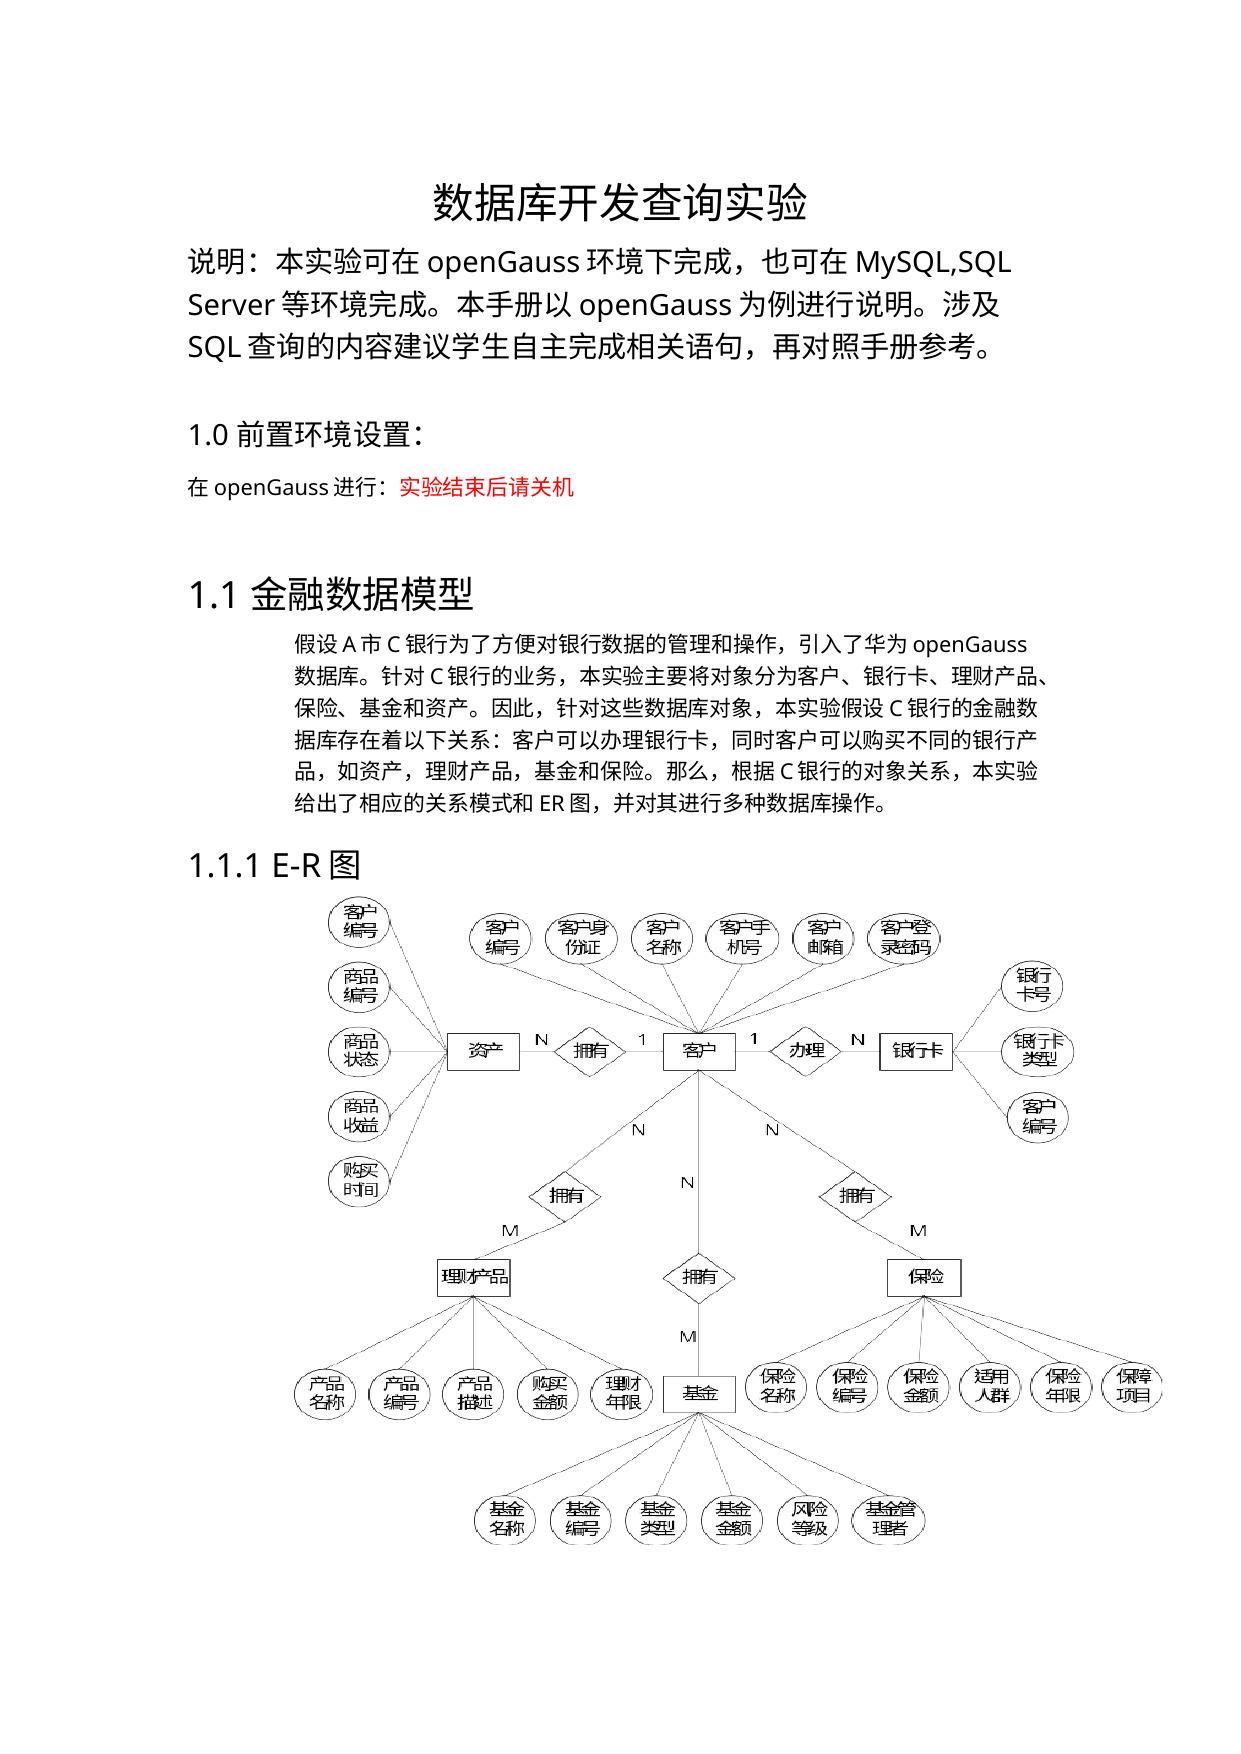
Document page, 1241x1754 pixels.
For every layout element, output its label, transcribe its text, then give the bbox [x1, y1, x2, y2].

text 假设A市C银行为了方便对银行数据的管理和操作，引入了华为openGauss数据库。针对C银行的业务，本实验主要将对象分为客户、银行卡、理财产品、保险、基金和资产。因此，针对这些数据库对象，本实验假设C银行的金融数据库存在着以下关系：客户可以办理银行卡，同时客户可以购买不同的银行产品，如资产，理财产品，基金和保险。那么，根据C银行的对象关系，本实验给出了相应的关系模式和ER图，并对其进行多种数据库操作。 [294, 627, 1053, 818]
list 在openGauss进行：实验结束后请关机 [187, 470, 1053, 502]
text 数据库开发查询实验 [187, 170, 1053, 231]
subtitle 金融数据模型 [187, 564, 1053, 619]
text 说明：本实验可在openGauss环境下完成，也可在MySQL,SQL Server等环境完成。本手册以openGauss为例进行说明。涉及SQL查询的内容建议学生自主完成相关语句，再对照手册参考。 [187, 239, 1053, 366]
subtitle E-R图 [187, 839, 1053, 887]
text 1.0 前置环境设置： [187, 411, 1053, 454]
